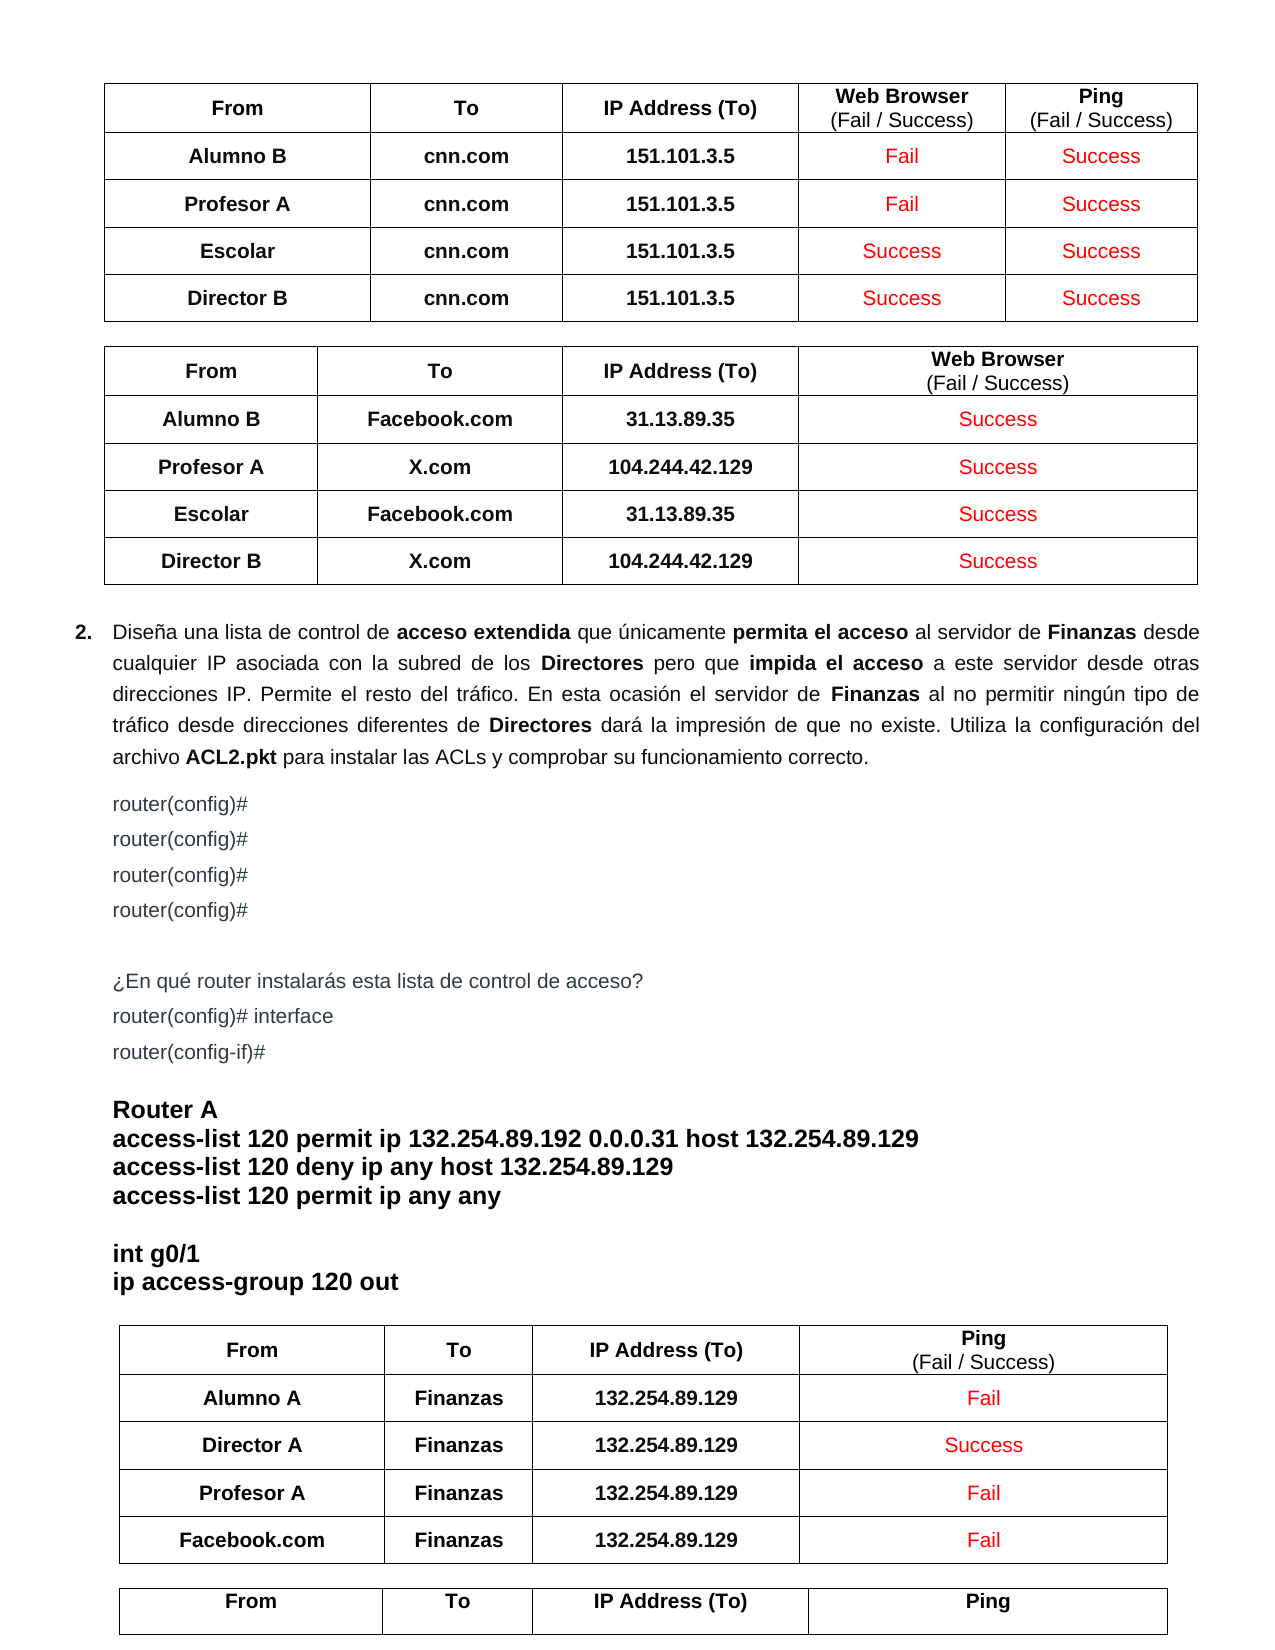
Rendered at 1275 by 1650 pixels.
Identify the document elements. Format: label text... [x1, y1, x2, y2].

table_cell cnn.com [371, 180, 562, 227]
table_cell Alumno B [105, 396, 317, 442]
table_cell 132.254.89.129 [533, 1375, 799, 1421]
text router(config)# [112, 854, 1200, 889]
table_header To [318, 347, 562, 395]
table_header Web Browser (Fail / Success) [799, 347, 1197, 395]
table_cell Facebook.com [318, 396, 562, 442]
text router(config-if)# [112, 1031, 1200, 1066]
table_cell 132.254.89.129 [533, 1470, 799, 1516]
table_header IP Address (To) [563, 84, 798, 132]
text ¿En qué router instalarás esta lista de control de acceso? [112, 960, 1200, 995]
table_cell Fail [800, 1375, 1167, 1421]
table_cell 132.254.89.129 [533, 1517, 799, 1563]
table_header To [371, 84, 562, 132]
table_cell Finanzas [385, 1470, 532, 1516]
table_cell Fail [800, 1517, 1167, 1563]
table_cell Director A [120, 1422, 384, 1468]
table_cell 151.101.3.5 [563, 133, 798, 179]
text access-list 120 permit ip any any [112, 1181, 1200, 1210]
table_cell Alumno A [120, 1375, 384, 1421]
text router(config)# [112, 818, 1200, 854]
table_header To [385, 1326, 532, 1374]
table_cell Finanzas [385, 1422, 532, 1468]
table_header To [383, 1589, 532, 1634]
table_header IP Address (To) [563, 347, 798, 395]
table_cell Success [799, 275, 1005, 321]
table_cell 132.254.89.129 [533, 1422, 799, 1468]
table_header Web Browser (Fail / Success) [799, 84, 1005, 132]
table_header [809, 1589, 1167, 1634]
table_header From [105, 84, 370, 132]
text Router A [112, 1095, 1200, 1124]
table_cell 151.101.3.5 [563, 228, 798, 274]
table_cell X.com [318, 444, 562, 490]
text access-list 120 permit ip 132.254.89.192 0.0.0.31 host 132.254.89.129 [112, 1124, 1200, 1152]
table_cell Success [799, 228, 1005, 274]
table_header Ping (Fail / Success) [800, 1326, 1167, 1374]
table_cell 31.13.89.35 [563, 491, 798, 537]
table_header From [105, 347, 317, 395]
table_cell Profesor A [120, 1470, 384, 1516]
table_cell 104.244.42.129 [563, 538, 798, 584]
table_cell Alumno B [105, 133, 370, 179]
table_header From [120, 1589, 382, 1634]
table_cell Fail [800, 1470, 1167, 1516]
table_cell Director B [105, 538, 317, 584]
list Diseña una lista de control de acceso extendida que únicamente permita el acceso al servidor de Finanzas desde cualquier IP asociada con la subred de los Directores pero que impida el acceso a este servidor desde otras direcciones IP. Permite el resto del tráfico. En esta ocasión el servidor de Finanzas al no permitir ningún tipo de tráfico desde direcciones diferentes de Directores dará la impresión de que no existe. Utiliza la configuración del archivo ACL2.pkt para instalar las ACLs y comprobar su funcionamiento correcto. [75, 614, 1200, 770]
table_cell Success [1006, 133, 1197, 179]
table_cell Escolar [105, 228, 370, 274]
table_cell Facebook.com [120, 1517, 384, 1563]
table_cell Director B [105, 275, 370, 321]
table_cell Success [1006, 180, 1197, 227]
text ip access-group 120 out [112, 1267, 1200, 1296]
table_cell 104.244.42.129 [563, 444, 798, 490]
table_cell Success [799, 444, 1197, 490]
table_cell cnn.com [371, 133, 562, 179]
table_cell Success [800, 1422, 1167, 1468]
text router(config)# interface [112, 995, 1200, 1031]
text router(config)# [112, 783, 1200, 818]
table_cell Finanzas [385, 1375, 532, 1421]
table_cell Fail [799, 133, 1005, 179]
table_cell cnn.com [371, 275, 562, 321]
table_header From [120, 1326, 384, 1374]
table_cell Escolar [105, 491, 317, 537]
table_cell 151.101.3.5 [563, 180, 798, 227]
table_cell Fail [799, 180, 1005, 227]
table_cell Success [799, 538, 1197, 584]
table_header IP Address (To) [533, 1589, 808, 1634]
table_cell 151.101.3.5 [563, 275, 798, 321]
table_header Ping (Fail / Success) [1006, 84, 1197, 132]
table_header IP Address (To) [533, 1326, 799, 1374]
table_cell X.com [318, 538, 562, 584]
table_cell cnn.com [371, 228, 562, 274]
table_cell Success [1006, 228, 1197, 274]
table_cell Finanzas [385, 1517, 532, 1563]
table_cell Success [799, 491, 1197, 537]
table_cell Profesor A [105, 180, 370, 227]
table_cell Profesor A [105, 444, 317, 490]
text access-list 120 deny ip any host 132.254.89.129 [112, 1152, 1200, 1181]
table_cell 31.13.89.35 [563, 396, 798, 442]
table_cell Success [1006, 275, 1197, 321]
table_cell Success [799, 396, 1197, 442]
text router(config)# [112, 889, 1200, 924]
table_cell Facebook.com [318, 491, 562, 537]
text int g0/1 [112, 1239, 1200, 1267]
